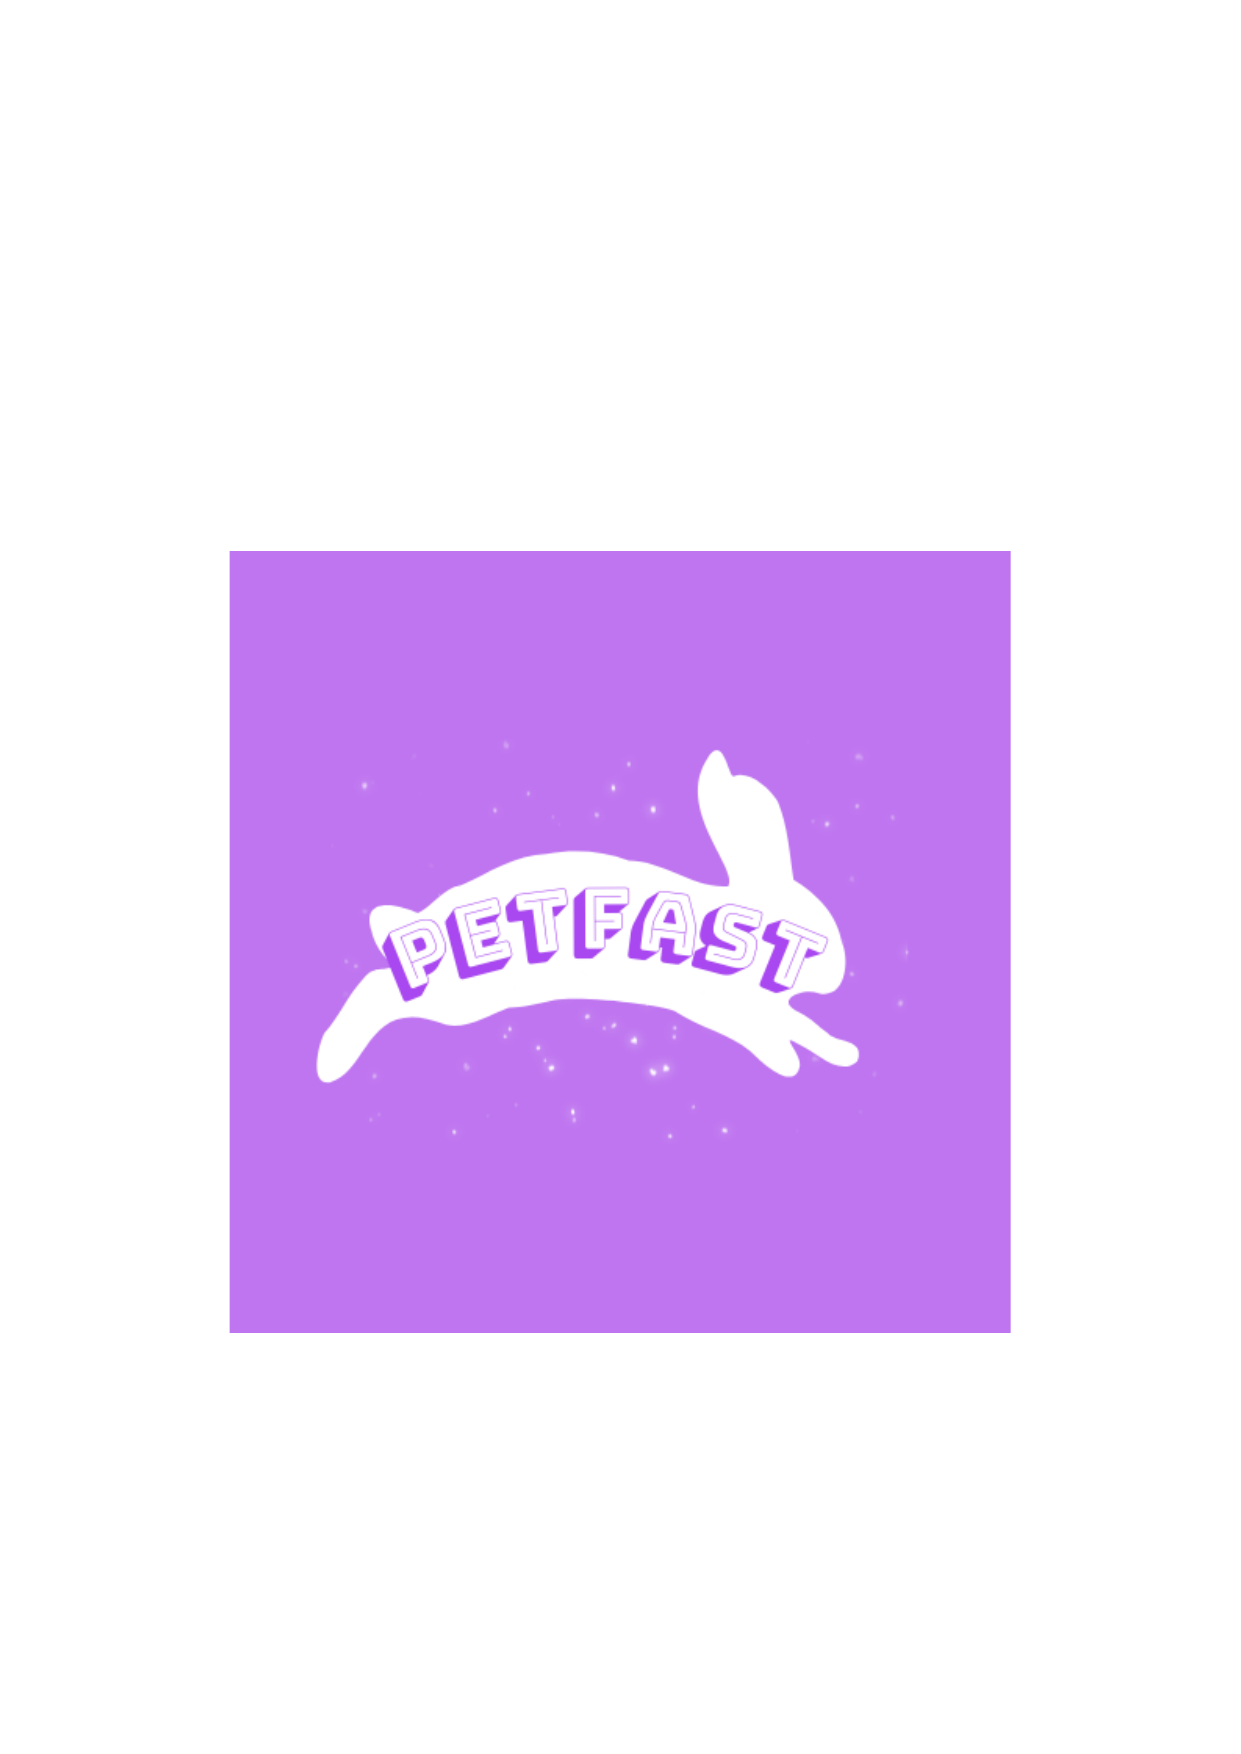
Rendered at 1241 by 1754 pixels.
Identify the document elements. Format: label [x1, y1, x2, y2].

picture [229, 551, 1011, 1333]
